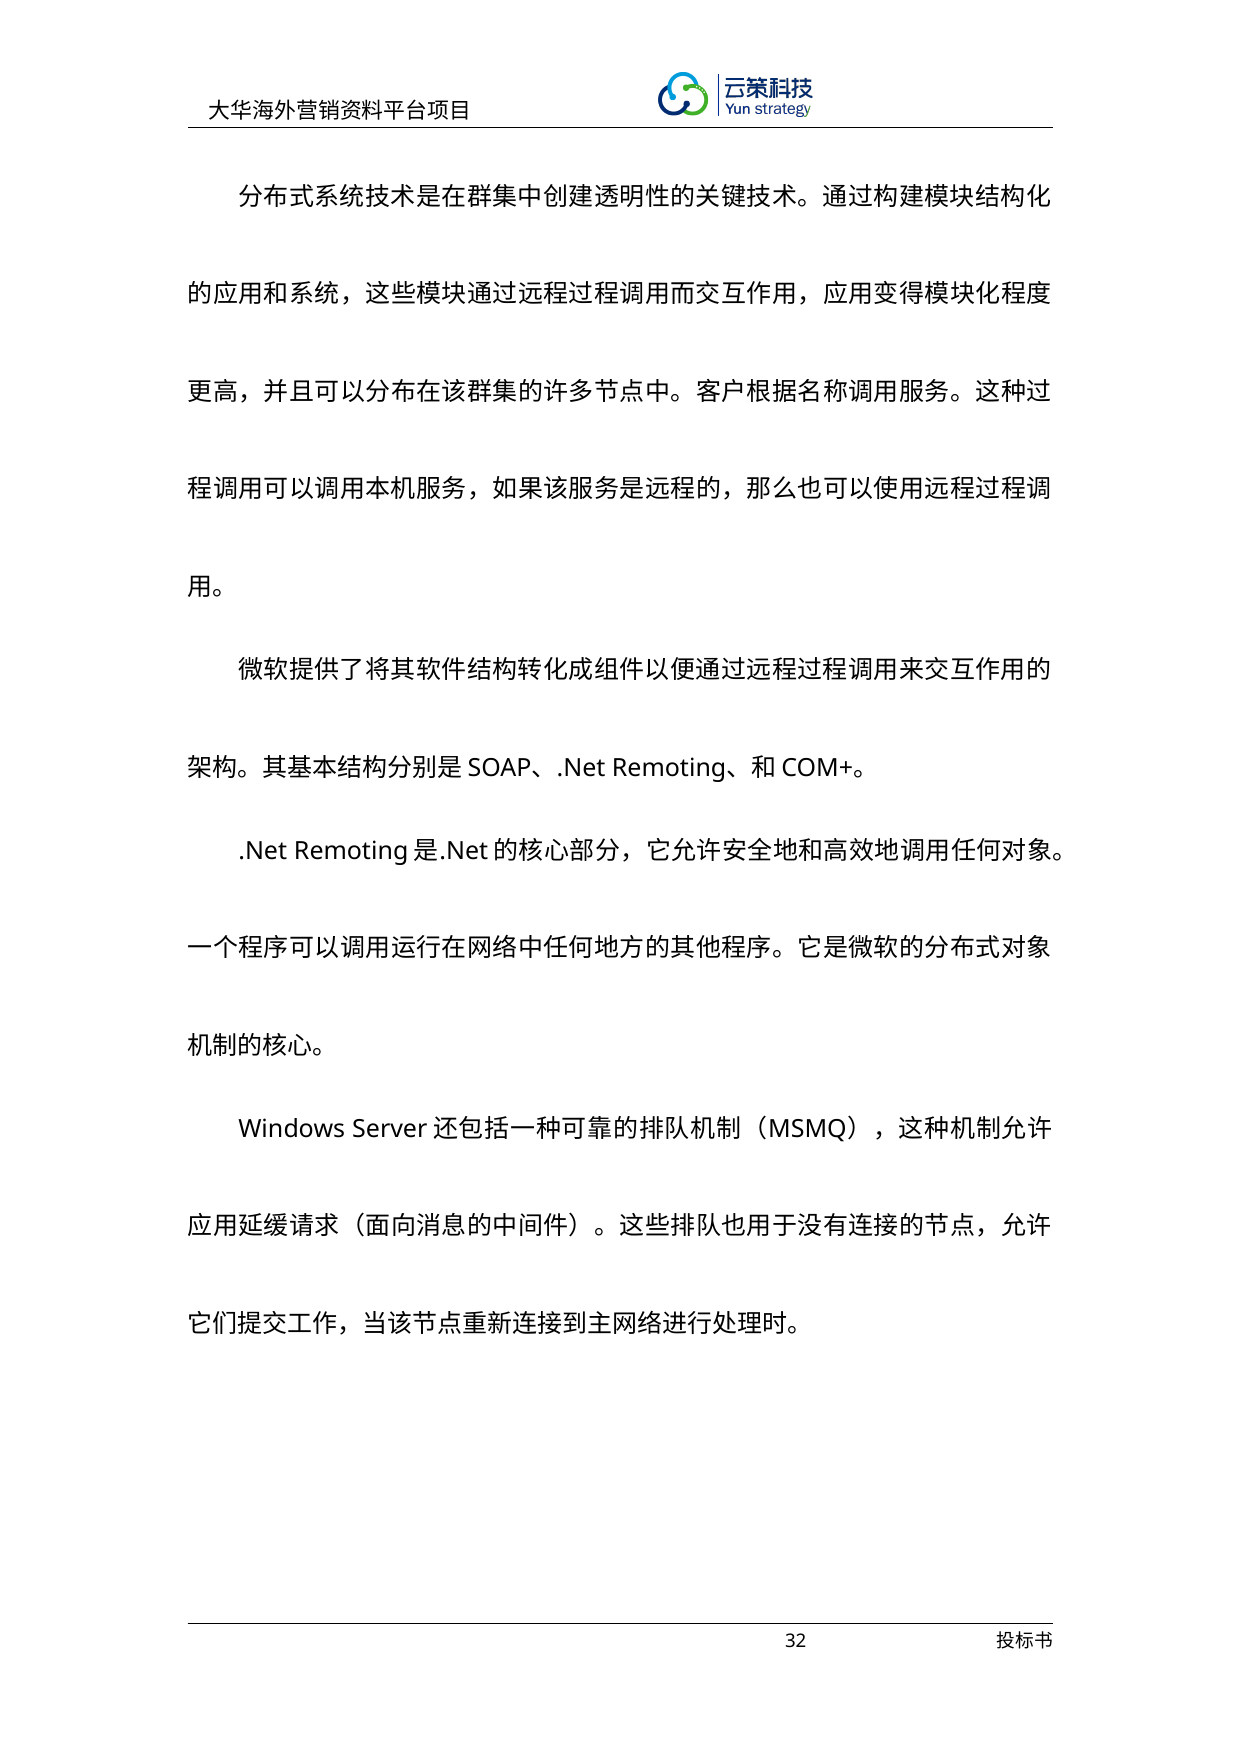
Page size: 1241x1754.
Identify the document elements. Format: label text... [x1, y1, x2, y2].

text 微软提供了将其软件结构转化成组件以便通过远程过程调用来交互作用的架构。其基本结构分别是SOAP、.Net Remoting、和COM+。 [187, 635, 1053, 798]
picture [643, 59, 831, 119]
text .Net Remoting是.Net的核心部分，它允许安全地和高效地调用任何对象。一个程序可以调用运行在网络中任何地方的其他程序。它是微软的分布式对象机制的核心。 [187, 816, 1053, 1076]
text Windows Server还包括一种可靠的排队机制（MSMQ），这种机制允许应用延缓请求（面向消息的中间件）。这些排队也用于没有连接的节点，允许它们提交工作，当该节点重新连接到主网络进行处理时。 [187, 1094, 1053, 1354]
text 分布式系统技术是在群集中创建透明性的关键技术。通过构建模块结构化的应用和系统，这些模块通过远程过程调用而交互作用，应用变得模块化程度更高，并且可以分布在该群集的许多节点中。客户根据名称调用服务。这种过程调用可以调用本机服务，如果该服务是远程的，那么也可以使用远程过程调用。 [187, 162, 1053, 617]
